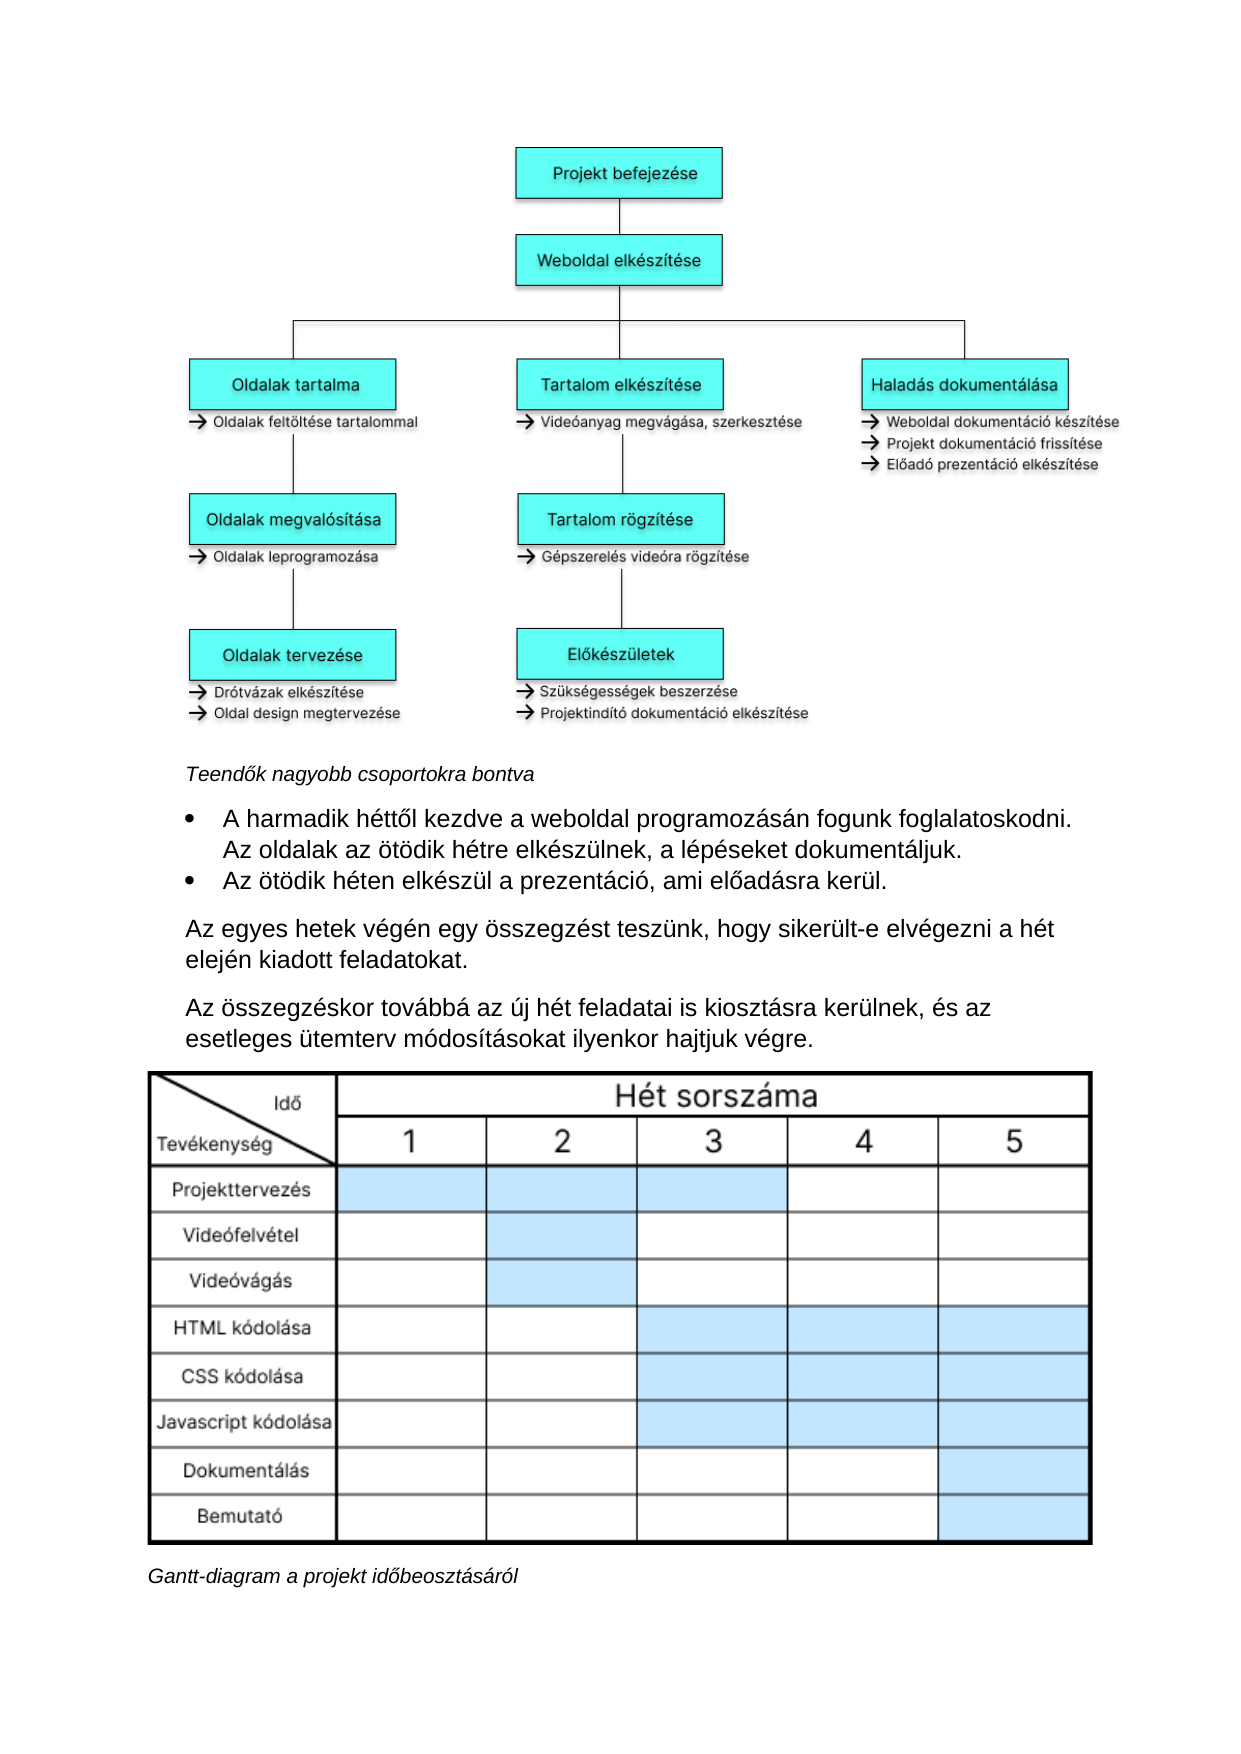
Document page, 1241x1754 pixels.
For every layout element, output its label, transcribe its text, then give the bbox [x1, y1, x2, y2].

text Az összegzéskor továbbá az új hét feladatai is kiosztásra kerülnek, és az esetleges ütemterv módosításokat ilyenkor hajtjuk végre. [185, 993, 1093, 1053]
picture [147, 1071, 1093, 1545]
text Az egyes hetek végén egy összegzést teszünk, hogy sikerült-e elvégezni a hét elején kiadott feladatokat. [185, 914, 1093, 974]
list Az ötödik héten elkészül a prezentáció, ami előadásra kerül. [185, 866, 1093, 895]
list A harmadik héttől kezdve a weboldal programozásán fogunk foglalatoskodni. Az oldalak az ötödik hétre elkészülnek, a lépéseket dokumentáljuk. [185, 804, 1093, 864]
picture [185, 147, 1130, 743]
text Teendők nagyobb csoportokra bontva [185, 762, 1093, 786]
text Gantt-diagram a projekt időbeosztásáról [148, 1564, 1093, 1588]
